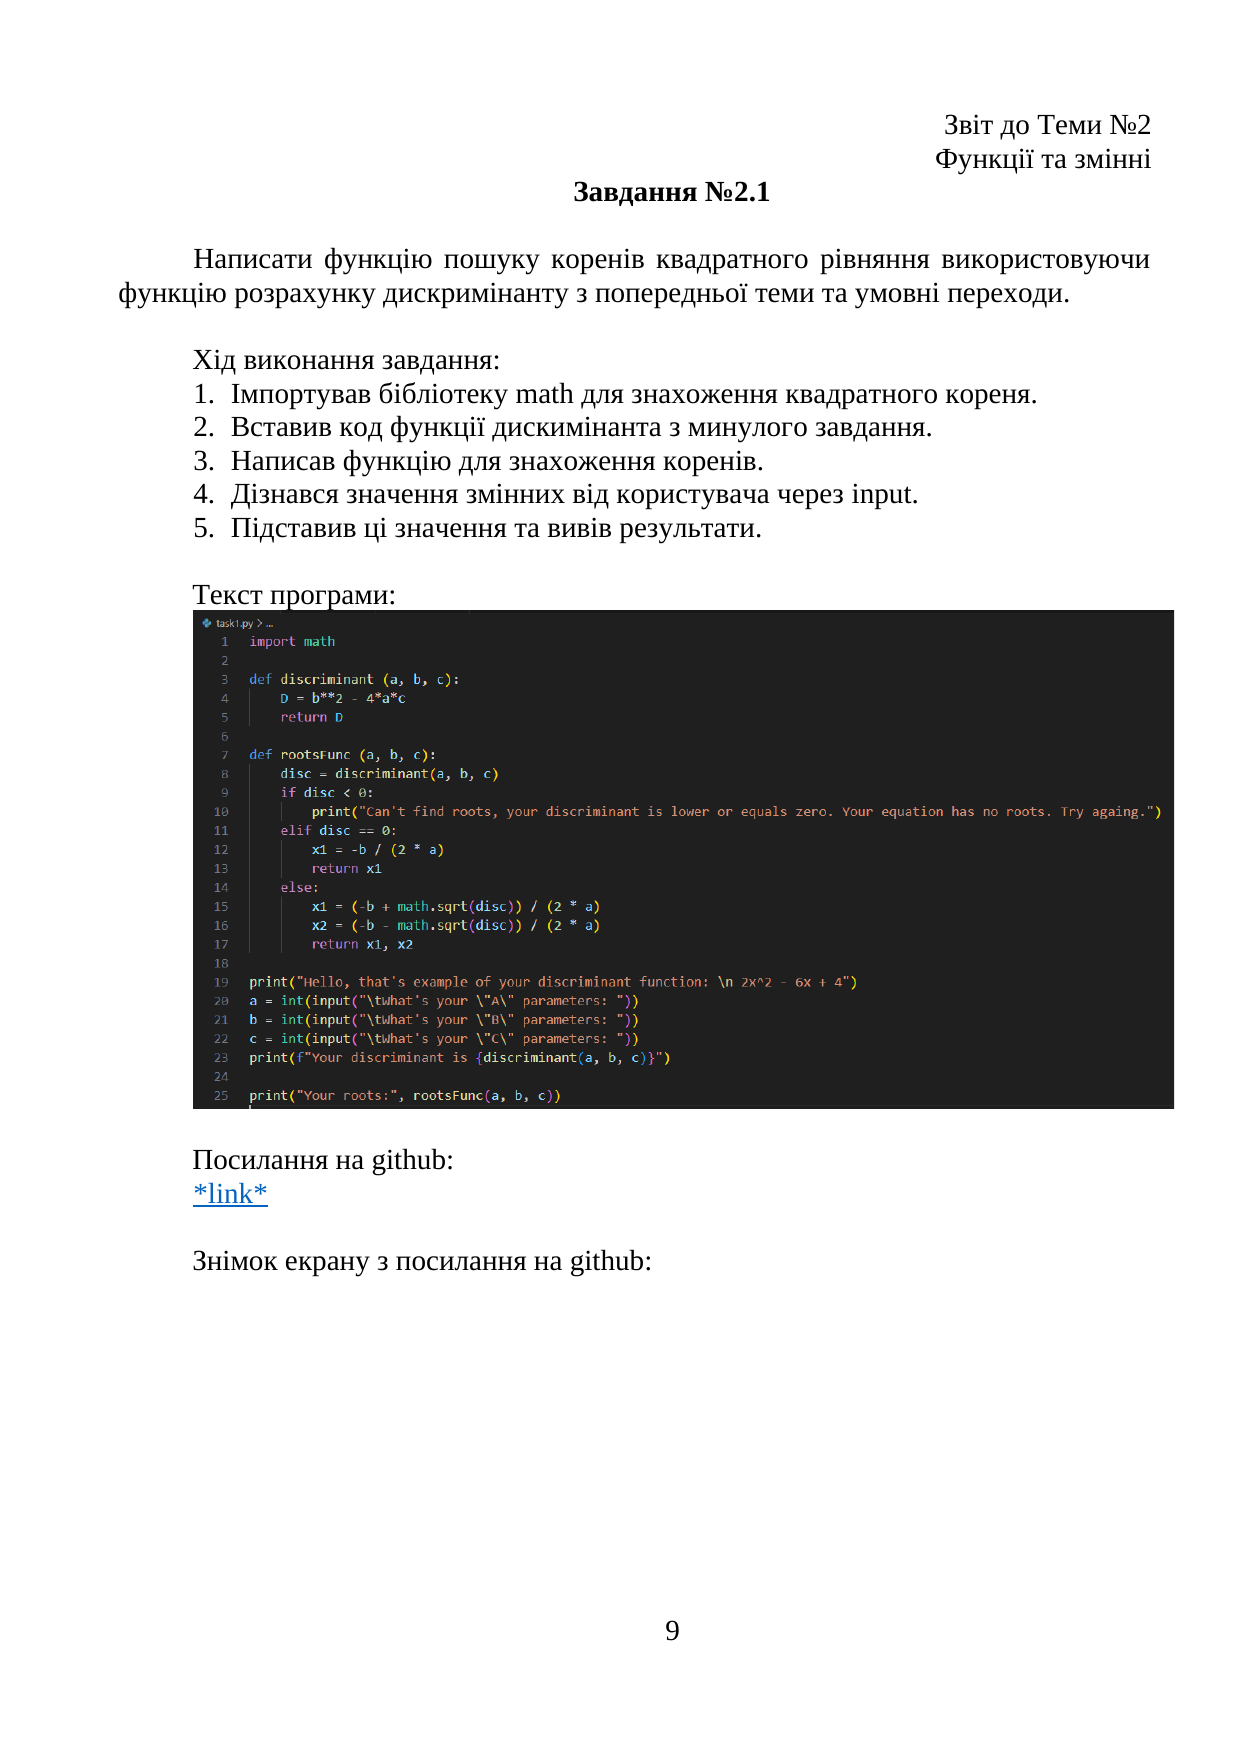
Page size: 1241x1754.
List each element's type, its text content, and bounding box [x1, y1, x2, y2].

text Текст програми: [118, 577, 1152, 611]
list Імпортував бібліотеку math для знахоження квадратного кореня. [193, 376, 1152, 409]
text *link* [193, 1176, 1152, 1209]
text Знімок екрану з посилання на github: [118, 1243, 1152, 1277]
text Завдання №2.1 [118, 174, 1152, 208]
text Звіт до Теми №2 [118, 107, 1152, 141]
text Написати функцію пошуку коренів квадратного рівняння використовуючи функцію розрахунку дискримінанту з попередньої теми та умовні переходи. [118, 242, 1152, 309]
picture [193, 610, 1175, 1109]
text Посилання на github: [118, 1142, 1152, 1176]
list Підставив ці значення та вивів результати. [193, 510, 1152, 543]
text Хід виконання завдання: [118, 342, 1152, 376]
text Функції та змінні [118, 141, 1152, 174]
list Написав функцію для знахоження коренів. [193, 443, 1152, 476]
list Дізнався значення змінних від користувача через input. [193, 476, 1152, 510]
list Вставив код функції дискимінанта з минулого завдання. [193, 409, 1152, 443]
